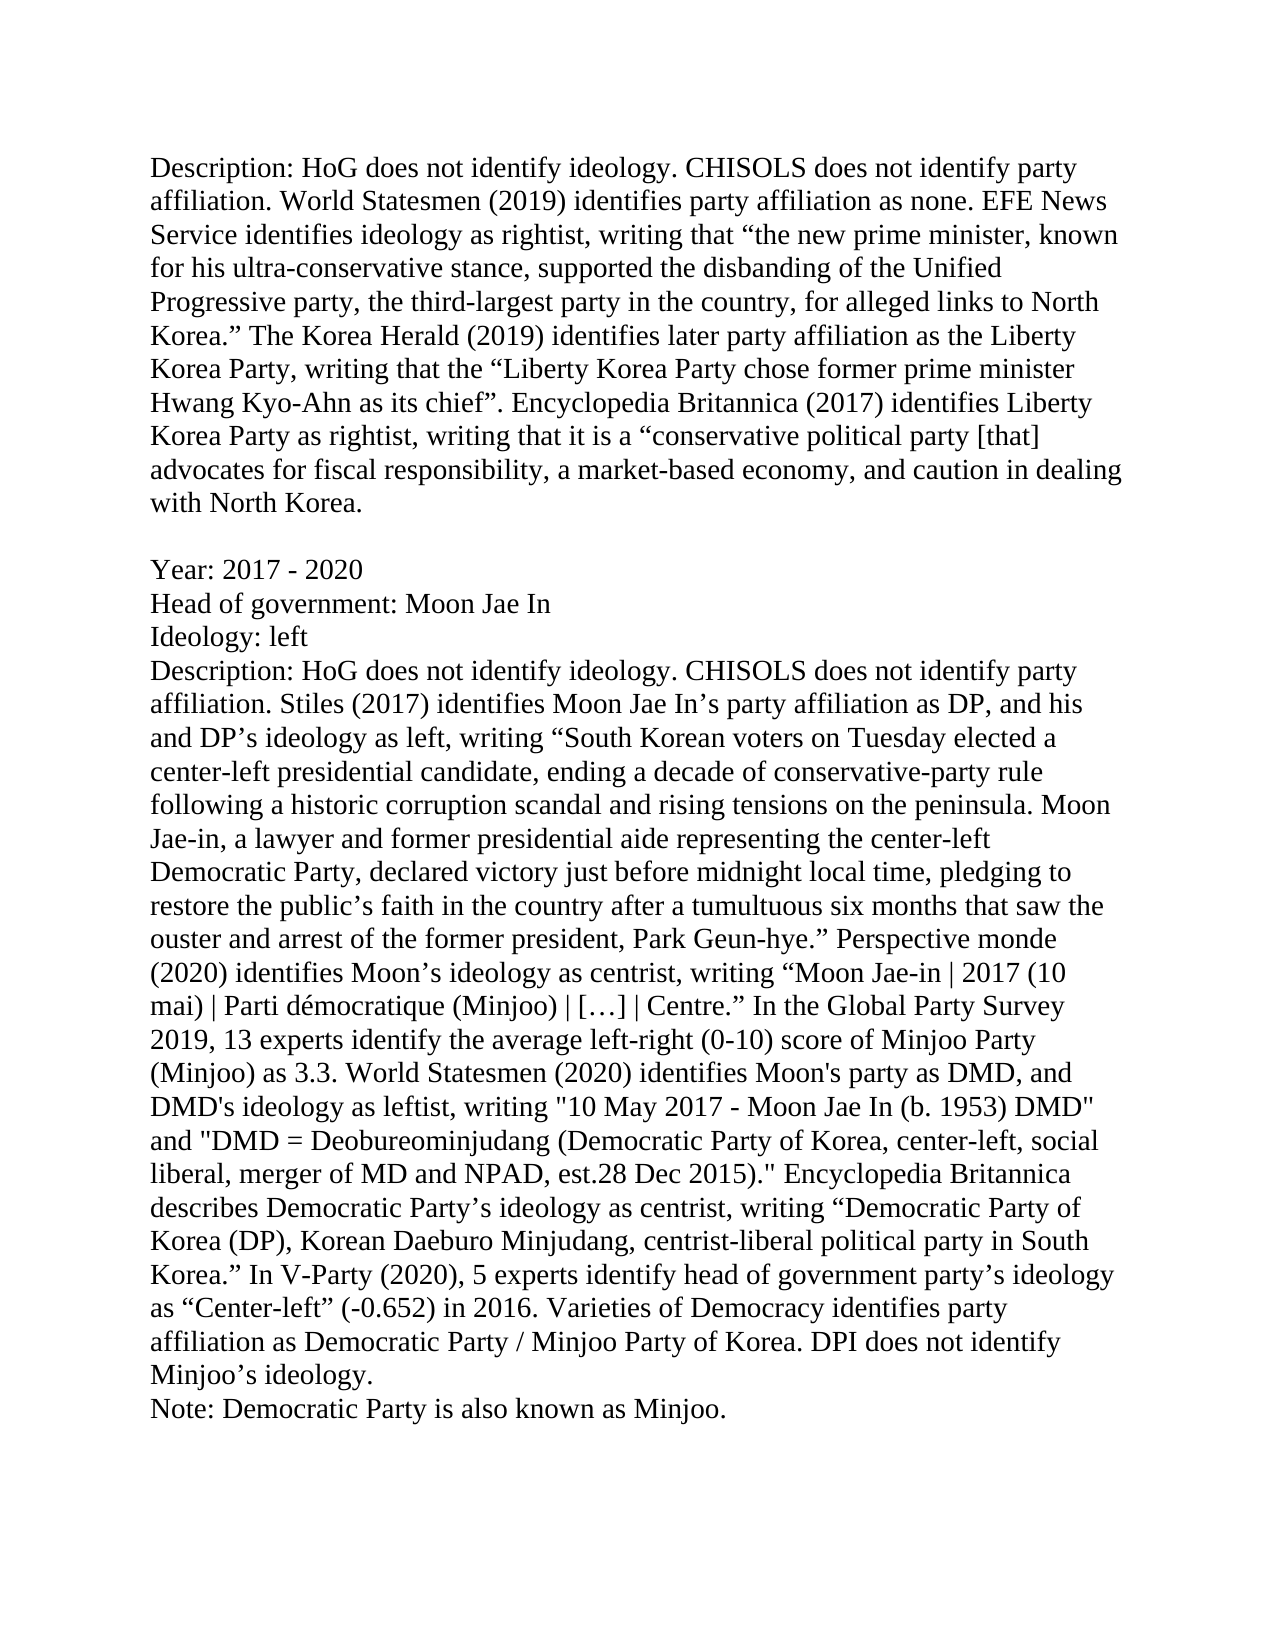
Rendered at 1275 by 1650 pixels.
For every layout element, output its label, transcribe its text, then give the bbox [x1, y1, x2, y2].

text Ideology: left [150, 619, 1125, 653]
text Description: HoG does not identify ideology. CHISOLS does not identify party affiliation. Stiles (2017) identifies Moon Jae In’s party affiliation as DP, and his and DP’s ideology as left, writing “South Korean voters on Tuesday elected a center-left presidential candidate, ending a decade of conservative-party rule following a historic corruption scandal and rising tensions on the peninsula. Moon Jae-in, a lawyer and former presidential aide representing the center-left Democratic Party, declared victory just before midnight local time, pledging to restore the public’s faith in the country after a tumultuous six months that saw the ouster and arrest of the former president, Park Geun-hye.” Perspective monde (2020) identifies Moon’s ideology as centrist, writing “Moon Jae-in | 2017 (10 mai) | Parti démocratique (Minjoo) | […] | Centre.” In the Global Party Survey 2019, 13 experts identify the average left-right (0-10) score of Minjoo Party (Minjoo) as 3.3. World Statesmen (2020) identifies Moon's party as DMD, and DMD's ideology as leftist, writing "10 May 2017 - Moon Jae In (b. 1953) DMD" and "DMD = Deobureominjudang (Democratic Party of Korea, center-left, social liberal, merger of MD and NPAD, est.28 Dec 2015)." Encyclopedia Britannica describes Democratic Party’s ideology as centrist, writing “Democratic Party of Korea (DP), Korean Daeburo Minjudang, centrist-liberal political party in South Korea.” In V-Party (2020), 5 experts identify head of government party’s ideology as “Center-left” (-0.652) in 2016. Varieties of Democracy identifies party affiliation as Democratic Party / Minjoo Party of Korea. DPI does not identify Minjoo’s ideology. [150, 653, 1125, 1391]
text Description: HoG does not identify ideology. CHISOLS does not identify party affiliation. World Statesmen (2019) identifies party affiliation as none. EFE News Service identifies ideology as rightist, writing that “the new prime minister, known for his ultra-conservative stance, supported the disbanding of the Unified Progressive party, the third-largest party in the country, for alleged links to North Korea.” The Korea Herald (2019) identifies later party affiliation as the Liberty Korea Party, writing that the “Liberty Korea Party chose former prime minister Hwang Kyo-Ahn as its chief”. Encyclopedia Britannica (2017) identifies Liberty Korea Party as rightist, writing that it is a “conservative political party [that] advocates for fiscal responsibility, a market-based economy, and caution in dealing with North Korea. [150, 150, 1125, 519]
text Head of government: Moon Jae In [150, 586, 1125, 619]
text Year: 2017 - 2020 [150, 552, 1125, 586]
text Note: Democratic Party is also known as Minjoo. [150, 1391, 1125, 1424]
